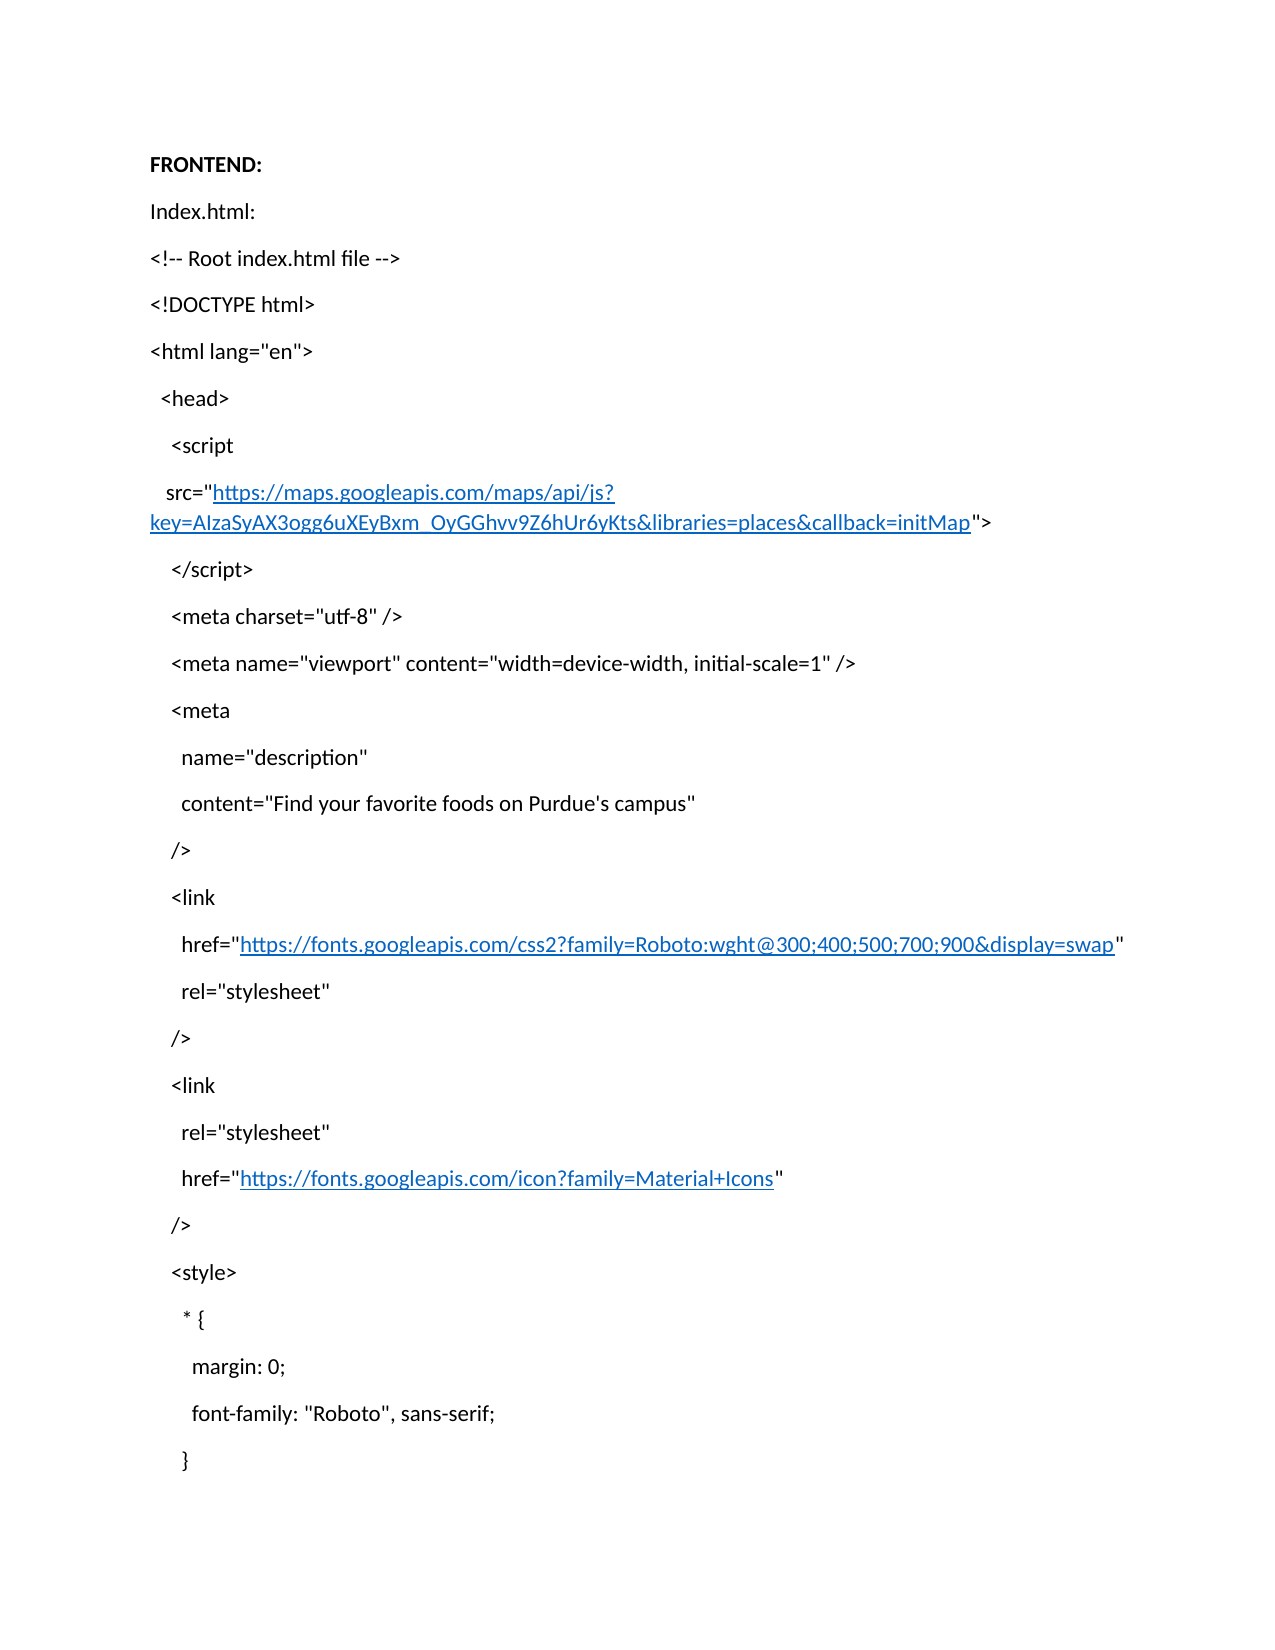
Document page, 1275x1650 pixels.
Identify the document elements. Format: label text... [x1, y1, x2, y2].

text <link [150, 1071, 1125, 1099]
text </script> [150, 555, 1125, 583]
text <!-- Root index.html file --> [150, 244, 1125, 272]
text <head> [150, 384, 1125, 412]
text rel="stylesheet" [150, 977, 1125, 1005]
text <link [150, 883, 1125, 911]
text <meta [150, 696, 1125, 724]
text font-family: "Roboto", sans-serif; [150, 1399, 1125, 1427]
text href="https://fonts.googleapis.com/icon?family=Material+Icons" [150, 1164, 1125, 1193]
text <!DOCTYPE html> [150, 291, 1125, 319]
text src="https://maps.googleapis.com/maps/api/js?key=AIzaSyAX3ogg6uXEyBxm_OyGGhvv9Z6hUr6yKts&libraries=places&callback=initMap"> [150, 478, 1125, 536]
text content="Find your favorite foods on Purdue's campus" [150, 789, 1125, 818]
text <html lang="en"> [150, 337, 1125, 366]
text <meta name="viewport" content="width=device-width, initial-scale=1" /> [150, 649, 1125, 677]
text <style> [150, 1258, 1125, 1286]
text /> [150, 836, 1125, 864]
text /> [150, 1024, 1125, 1052]
text rel="stylesheet" [150, 1118, 1125, 1146]
text <script [150, 431, 1125, 459]
text name="description" [150, 743, 1125, 771]
text <meta charset="utf-8" /> [150, 602, 1125, 630]
text href="https://fonts.googleapis.com/css2?family=Roboto:wght@300;400;500;700;900&display=swap" [150, 930, 1125, 958]
text FRONTEND: [150, 150, 1125, 178]
text Index.html: [150, 197, 1125, 225]
text margin: 0; [150, 1352, 1125, 1380]
text /> [150, 1211, 1125, 1239]
text } [150, 1446, 1125, 1474]
text * { [150, 1305, 1125, 1333]
